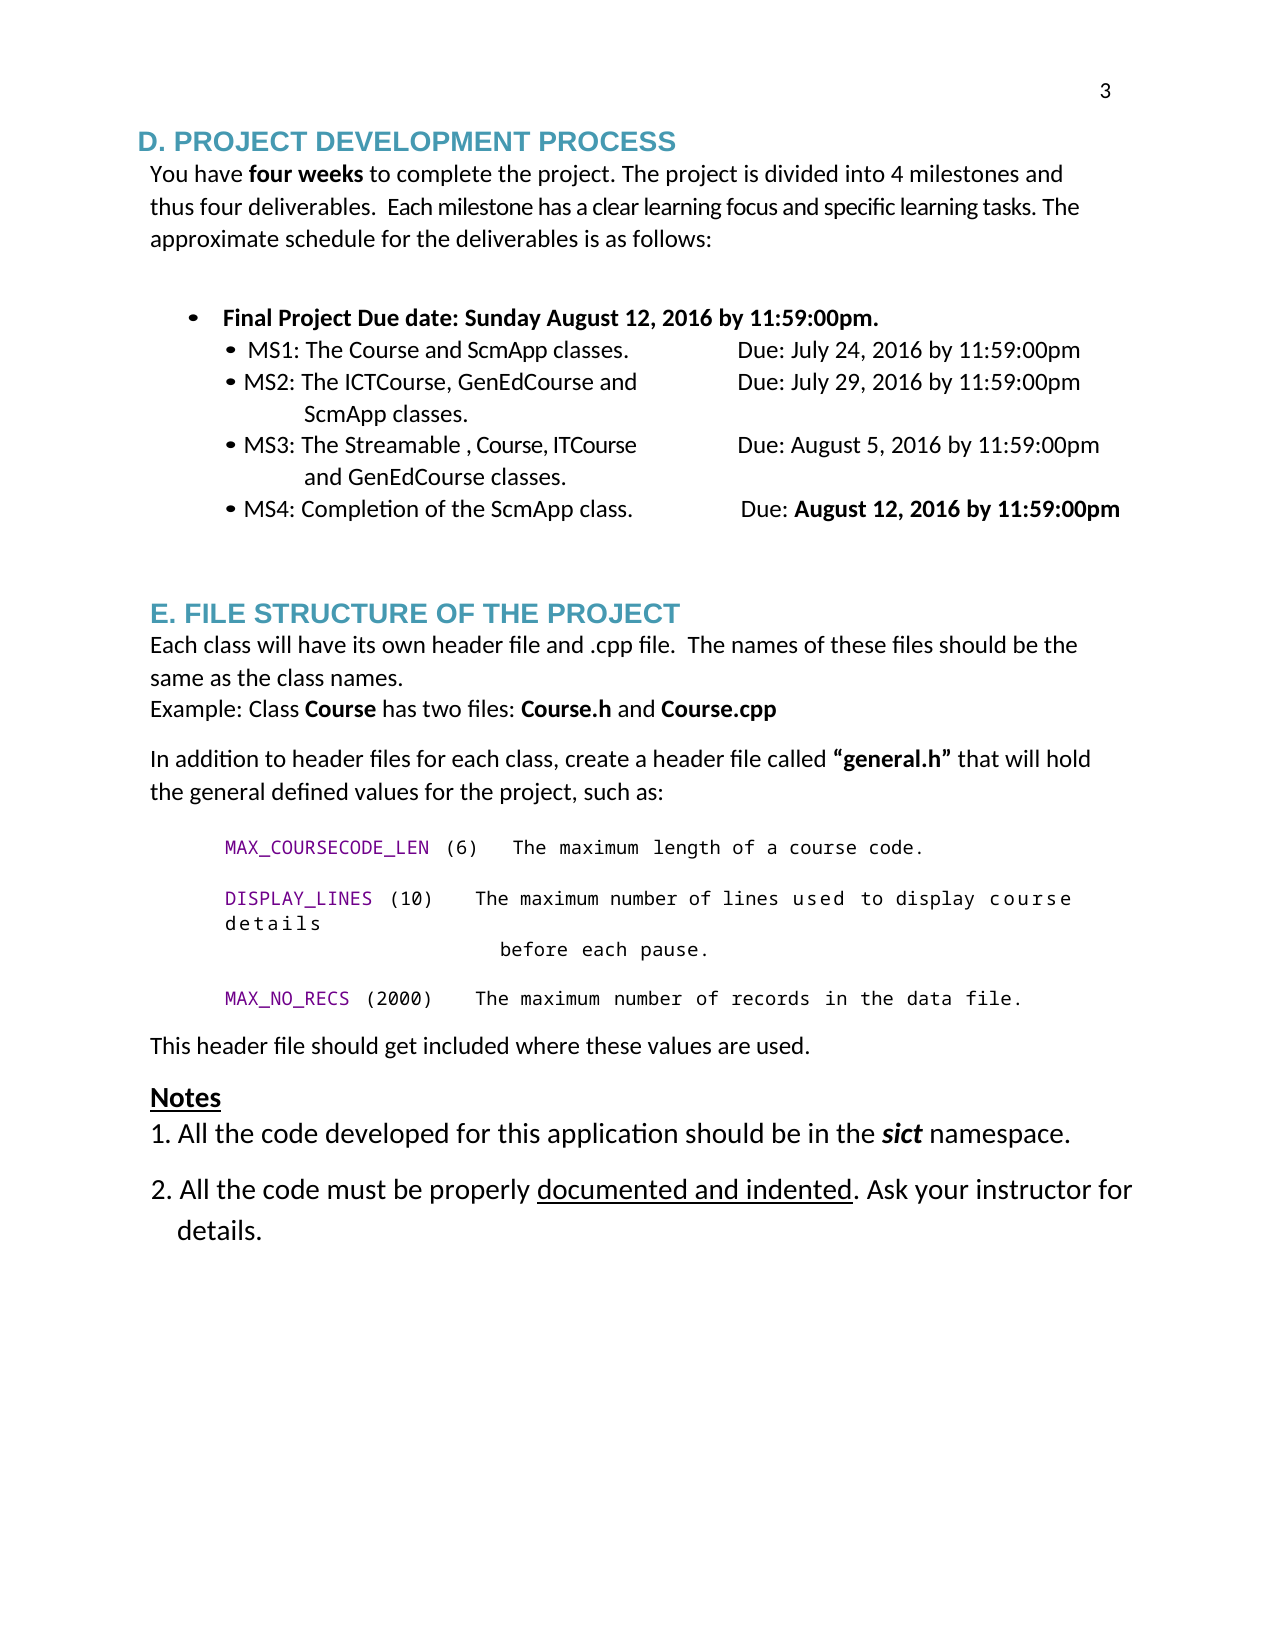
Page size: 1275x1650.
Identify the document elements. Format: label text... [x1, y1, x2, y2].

text MAX_NO_RECS (2000) The maximum number of records in the data file. [225, 985, 1137, 1011]
text You have four weeks to complete the project. The project is divided into 4 milestones and thus four deliverables. Each milestone has a clear learning focus and specific learning tasks. The approximate schedule for the deliverables is as follows: [150, 158, 1111, 254]
text Each class will have its own header file and .cpp file. The names of these files should be the same as the class names. [150, 629, 1079, 693]
text DISPLAY_LINES (10) The maximum number of lines used to display course details [225, 885, 1137, 936]
text details. [137, 1212, 1135, 1248]
text E. FILE STRUCTURE OF THE PROJECT [150, 597, 1137, 629]
text In addition to header files for each class, create a header file called “general.h” that will hold the general defined values for the project, such as: [150, 743, 1095, 806]
text This header file should get included where these values are used. [150, 1030, 1137, 1060]
text 1. All the code developed for this application should be in the sict namespace. [150, 1115, 1137, 1151]
text • MS2: The ICTCourse, GenEdCourse and Due: July 29, 2016 by 11:59:00pm [225, 365, 1137, 397]
text ScmApp classes. [225, 397, 1137, 429]
text MAX_COURSECODE_LEN (6) The maximum length of a course code. [225, 835, 1137, 860]
text • MS3: The Streamable , Course, ITCourse Due: August 5, 2016 by 11:59:00pm [225, 429, 1137, 460]
text Example: Class Course has two files: Course.h and Course.cpp [150, 695, 1137, 725]
text before each pause. [225, 936, 1137, 961]
text D. PROJECT DEVELOPMENT PROCESS [137, 125, 1137, 158]
text 2. All the code must be properly documented and indented. Ask your instructor for [137, 1171, 1135, 1207]
text and GenEdCourse classes. [225, 460, 1137, 492]
text • Final Project Due date: Sunday August 12, 2016 by 11:59:00pm. [187, 302, 1137, 333]
text Notes [150, 1079, 1137, 1115]
text • MS4: Completion of the ScmApp class. Due: August 12, 2016 by 11:59:00pm [225, 492, 1137, 524]
text • MS1: The Course and ScmApp classes. Due: July 24, 2016 by 11:59:00pm [225, 333, 1137, 365]
